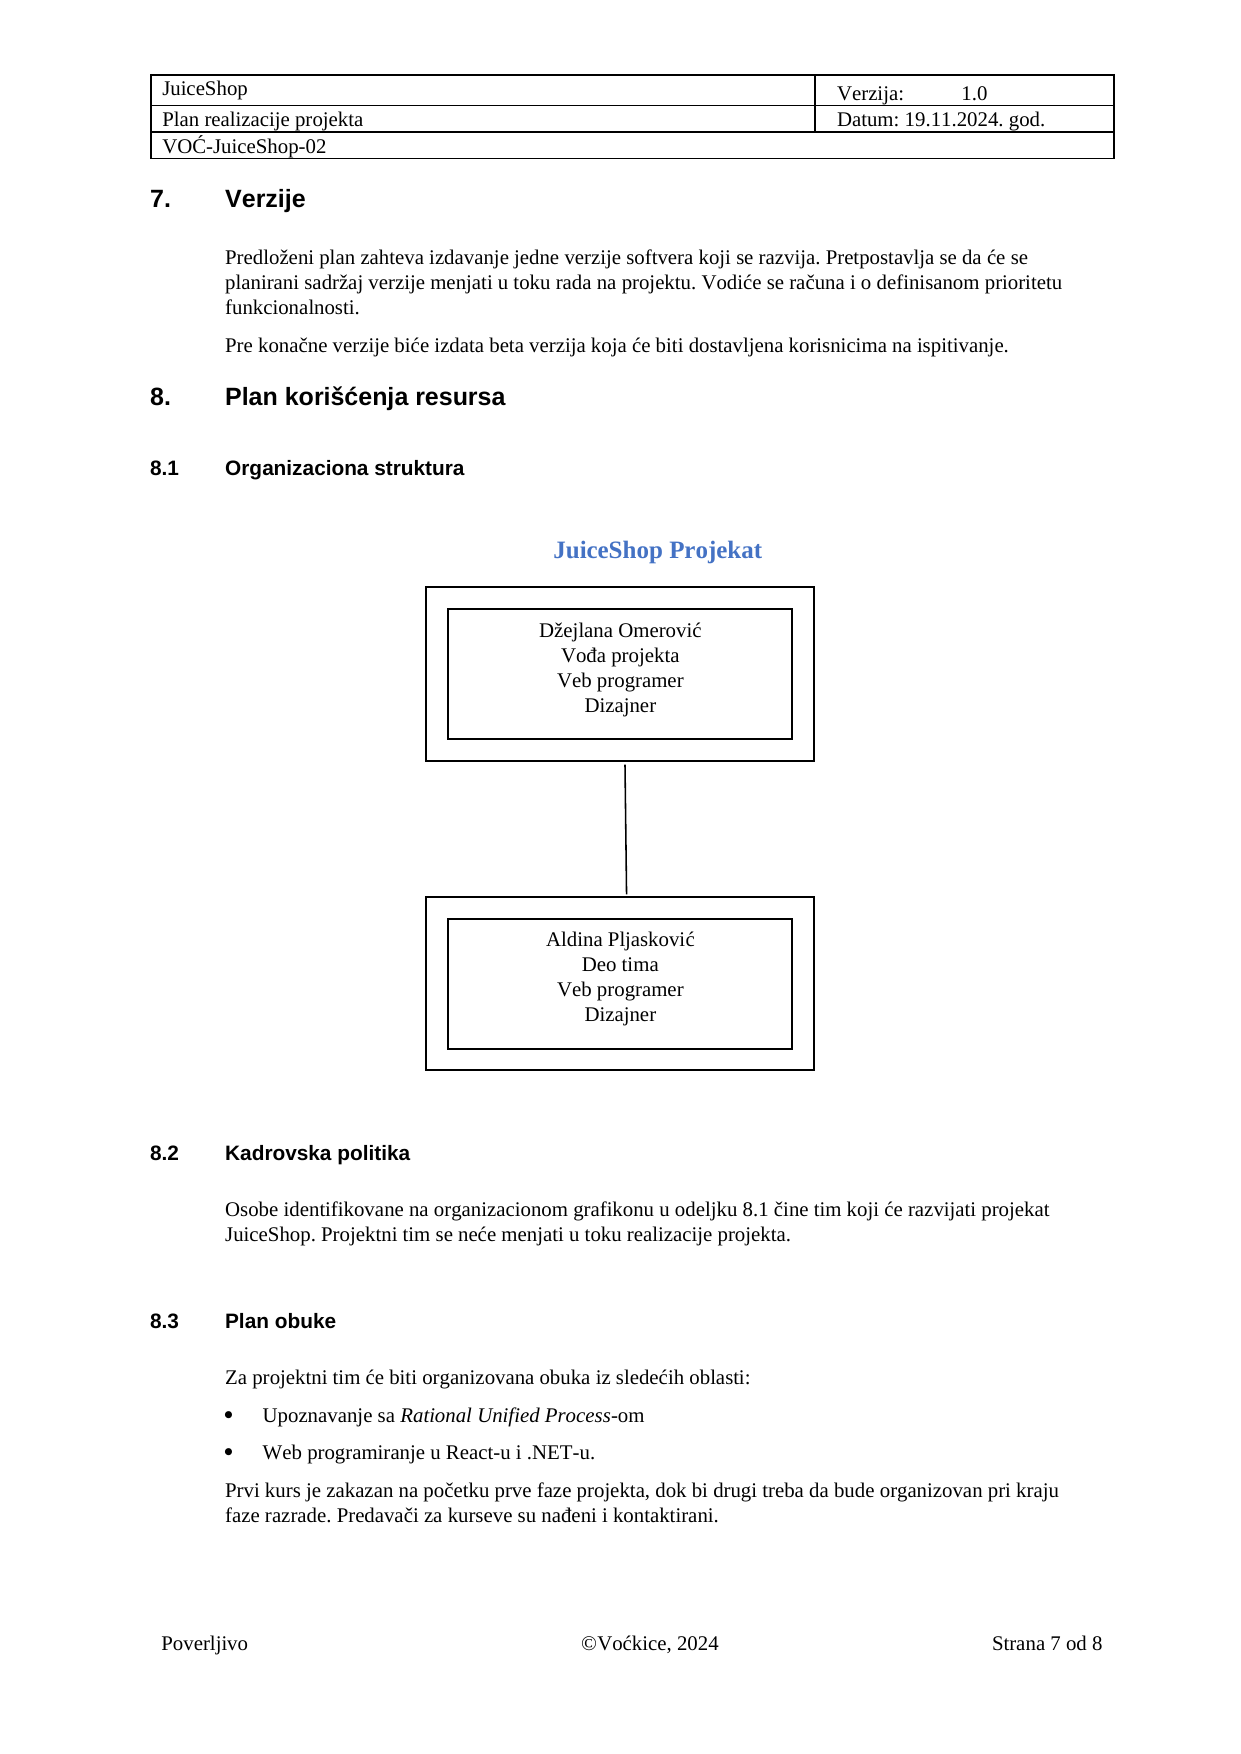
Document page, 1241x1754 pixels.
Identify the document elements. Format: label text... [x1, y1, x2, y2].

text Pre konačne verzije biće izdata beta verzija koja će biti dostavljena korisnicima na ispitivanje. [225, 332, 1090, 357]
text Za projektni tim će biti organizovana obuka iz sledećih oblasti: [225, 1364, 1090, 1389]
text JuiceShop Projekat [225, 536, 1090, 564]
subtitle Verzije [150, 184, 1090, 213]
subtitle Plan obuke [150, 1308, 1090, 1333]
text Prvi kurs je zakazan na početku prve faze projekta, dok bi drugi treba da bude organizovan pri kraju faze razrade. Predavači za kurseve su nađeni i kontaktirani. [225, 1477, 1090, 1527]
subtitle Kadrovska politika [150, 1139, 1090, 1164]
list Web programiranje u React-u i .NET-u. [225, 1439, 1090, 1464]
subtitle Organizaciona struktura [150, 454, 1090, 479]
text Osobe identifikovane na organizacionom grafikonu u odeljku 8.1 čine tim koji će razvijati projekat JuiceShop. Projektni tim se neće menjati u toku realizacije projekta. [225, 1196, 1090, 1246]
list Upoznavanje sa Rational Unified Process-om [225, 1402, 1090, 1427]
subtitle Plan korišćenja resursa [150, 382, 1090, 411]
text Predloženi plan zahteva izdavanje jedne verzije softvera koji se razvija. Pretpostavlja se da će se planirani sadržaj verzije menjati u toku rada na projektu. Vodiće se računa i o definisanom prioritetu funkcionalnosti. [225, 244, 1090, 319]
